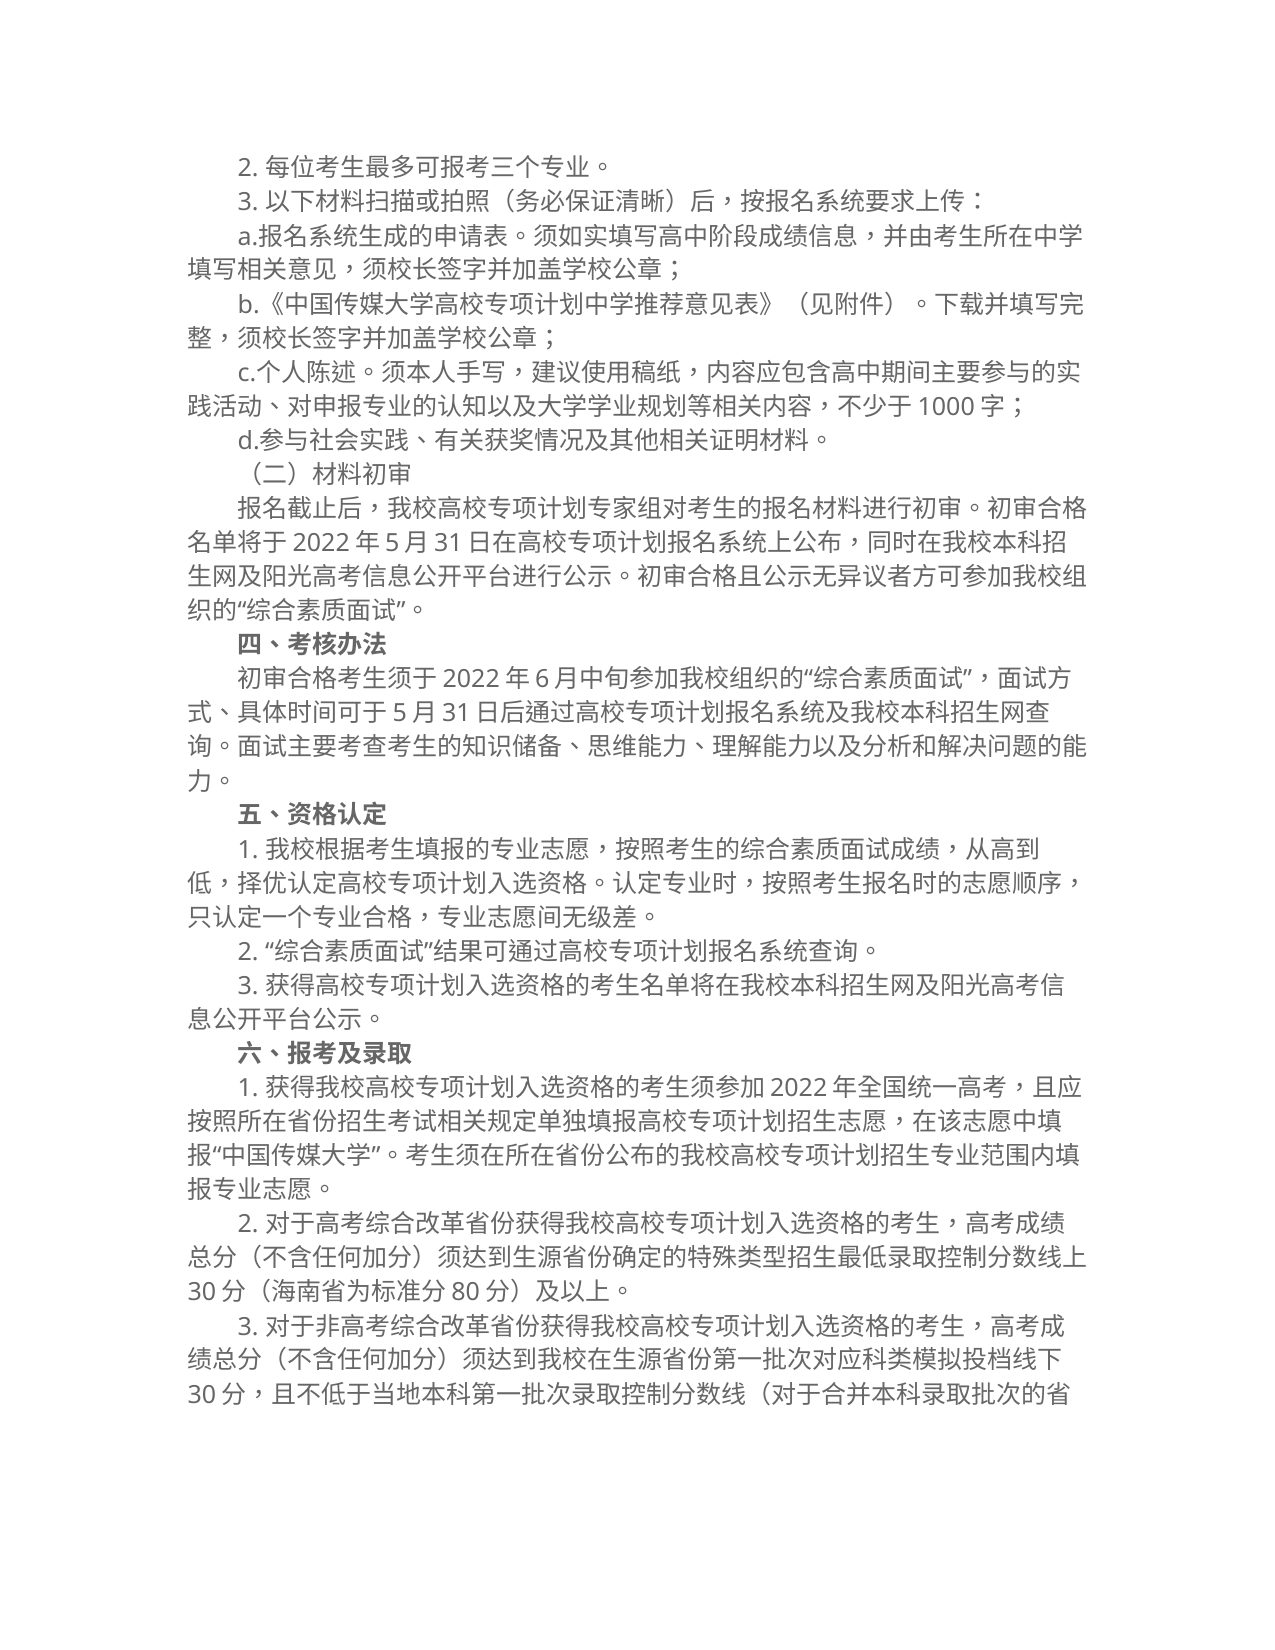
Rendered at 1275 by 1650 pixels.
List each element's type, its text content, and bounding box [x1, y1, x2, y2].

text 报名截止后，我校高校专项计划专家组对考生的报名材料进行初审。初审合格名单将于2022年5月31日在高校专项计划报名系统上公布，同时在我校本科招生网及阳光高考信息公开平台进行公示。初审合格且公示无异议者方可参加我校组织的“综合素质面试”。 [187, 491, 1087, 627]
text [187, 1308, 1087, 1456]
text 2. 每位考生最多可报考三个专业。 [187, 150, 1087, 184]
text 1. 我校根据考生填报的专业志愿，按照考生的综合素质面试成绩，从高到低，择优认定高校专项计划入选资格。认定专业时，按照考生报名时的志愿顺序，只认定一个专业合格，专业志愿间无级差。 [187, 831, 1087, 933]
text 3. 以下材料扫描或拍照（务必保证清晰）后，按报名系统要求上传： [187, 184, 1087, 218]
text 五、资格认定 [187, 797, 1087, 831]
text b.《中国传媒大学高校专项计划中学推荐意见表》（见附件）。下载并填写完整，须校长签字并加盖学校公章； [187, 286, 1087, 354]
text （二）材料初审 [187, 457, 1087, 491]
text 四、考核办法 [187, 627, 1087, 661]
text c.个人陈述。须本人手写，建议使用稿纸，内容应包含高中期间主要参与的实践活动、对申报专业的认知以及大学学业规划等相关内容，不少于1000字； [187, 354, 1087, 422]
text 六、报考及录取 [187, 1036, 1087, 1070]
text 3. 获得高校专项计划入选资格的考生名单将在我校本科招生网及阳光高考信息公开平台公示。 [187, 967, 1087, 1036]
text 2. 对于高考综合改革省份获得我校高校专项计划入选资格的考生，高考成绩总分（不含任何加分）须达到生源省份确定的特殊类型招生最低录取控制分数线上30分（海南省为标准分80分）及以上。 [187, 1206, 1087, 1308]
text a.报名系统生成的申请表。须如实填写高中阶段成绩信息，并由考生所在中学填写相关意见，须校长签字并加盖学校公章； [187, 218, 1087, 286]
text 2. “综合素质面试”结果可通过高校专项计划报名系统查询。 [187, 933, 1087, 967]
text d.参与社会实践、有关获奖情况及其他相关证明材料。 [187, 422, 1087, 457]
text 初审合格考生须于2022年6月中旬参加我校组织的“综合素质面试”，面试方式、具体时间可于5月31日后通过高校专项计划报名系统及我校本科招生网查询。面试主要考查考生的知识储备、思维能力、理解能力以及分析和解决问题的能力。 [187, 661, 1087, 797]
text 1. 获得我校高校专项计划入选资格的考生须参加2022年全国统一高考，且应按照所在省份招生考试相关规定单独填报高校专项计划招生志愿，在该志愿中填报“中国传媒大学”。考生须在所在省份公布的我校高校专项计划招生专业范围内填报专业志愿。 [187, 1070, 1087, 1206]
